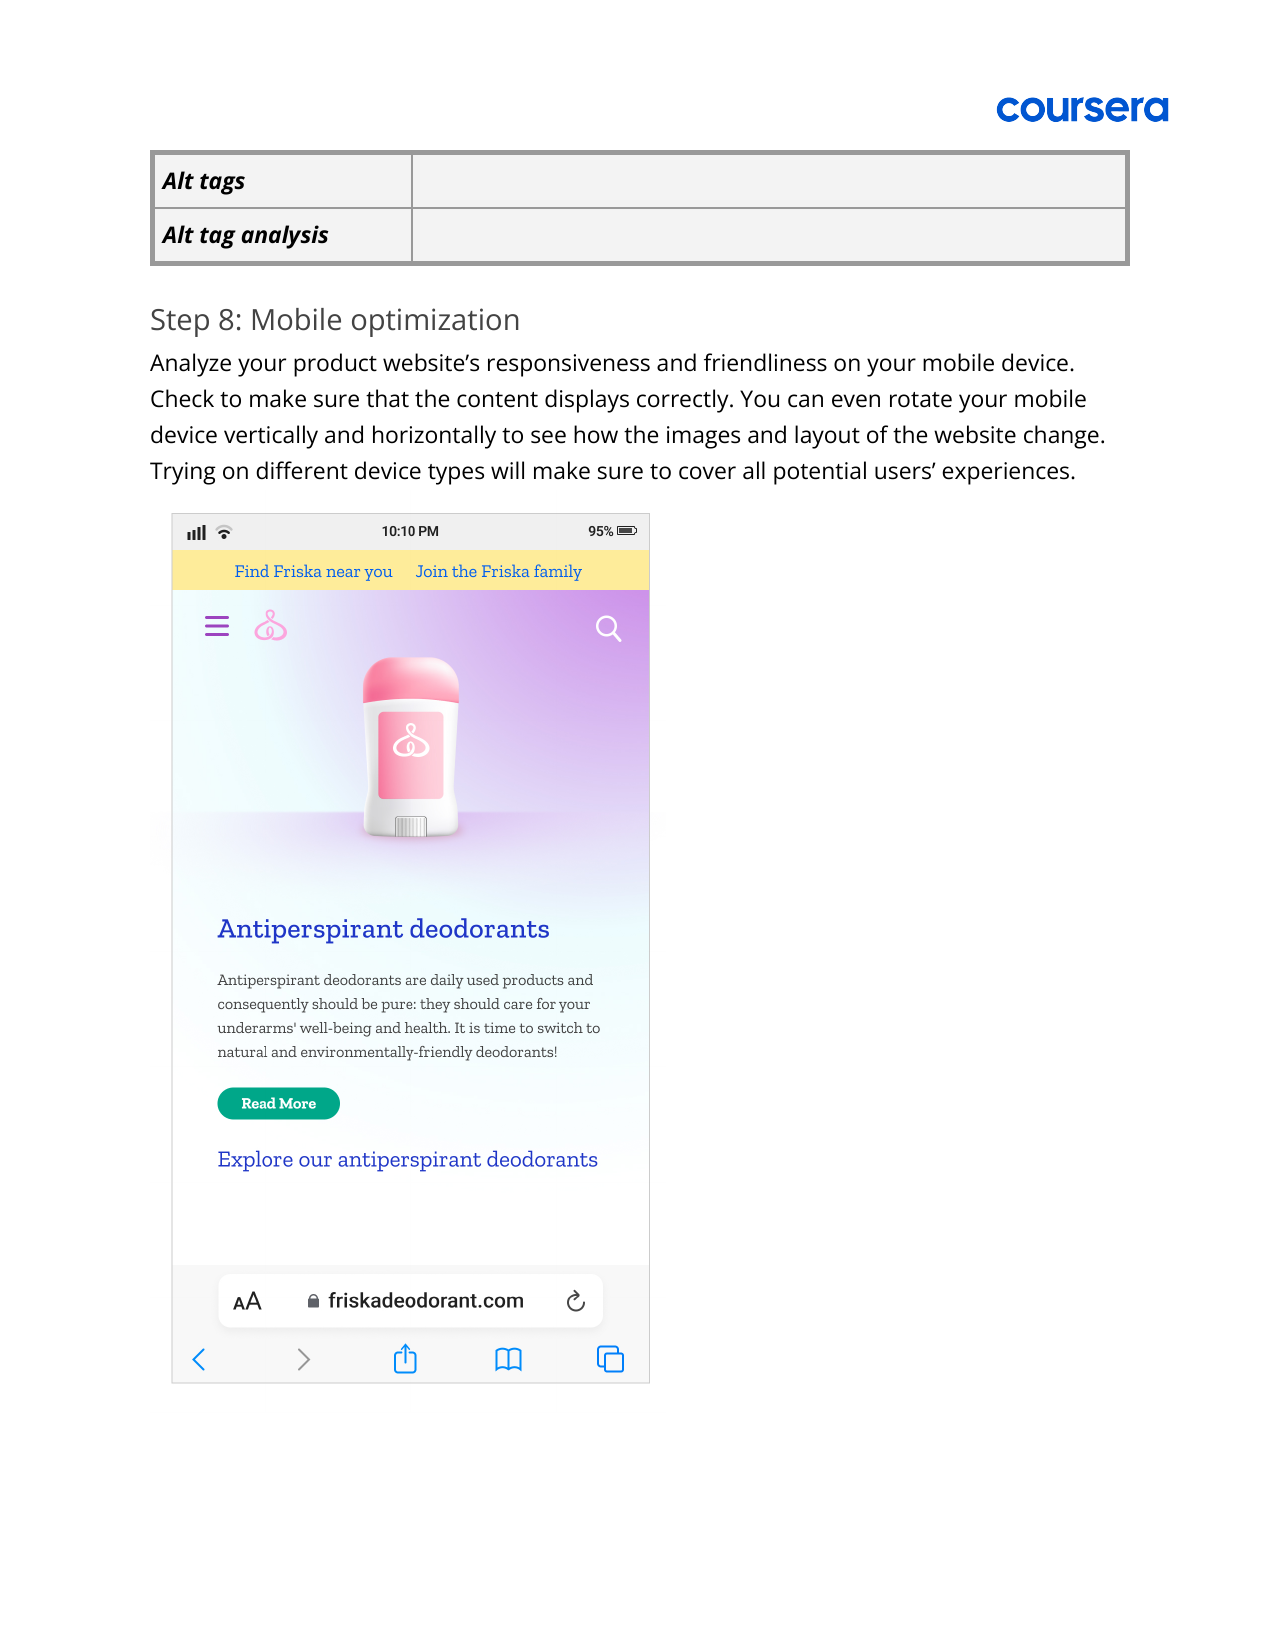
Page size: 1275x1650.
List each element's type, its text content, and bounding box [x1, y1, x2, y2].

picture [975, 75, 1190, 145]
table_header Alt tags [155, 155, 411, 207]
subtitle Step 8: Mobile optimization [150, 299, 1125, 339]
table_cell Alt tag analysis [155, 209, 411, 261]
table_cell [413, 209, 1125, 261]
table_header [413, 155, 1125, 207]
text Analyze your product website’s responsiveness and friendliness on your mobile device. Check to make sure that the content displays correctly. You can even rotate your mobile device vertically and horizontally to see how the images and layout of the website change. Trying on different device types will make sure to cover all potential users’ experiences. [150, 347, 1125, 486]
picture [150, 490, 667, 1413]
